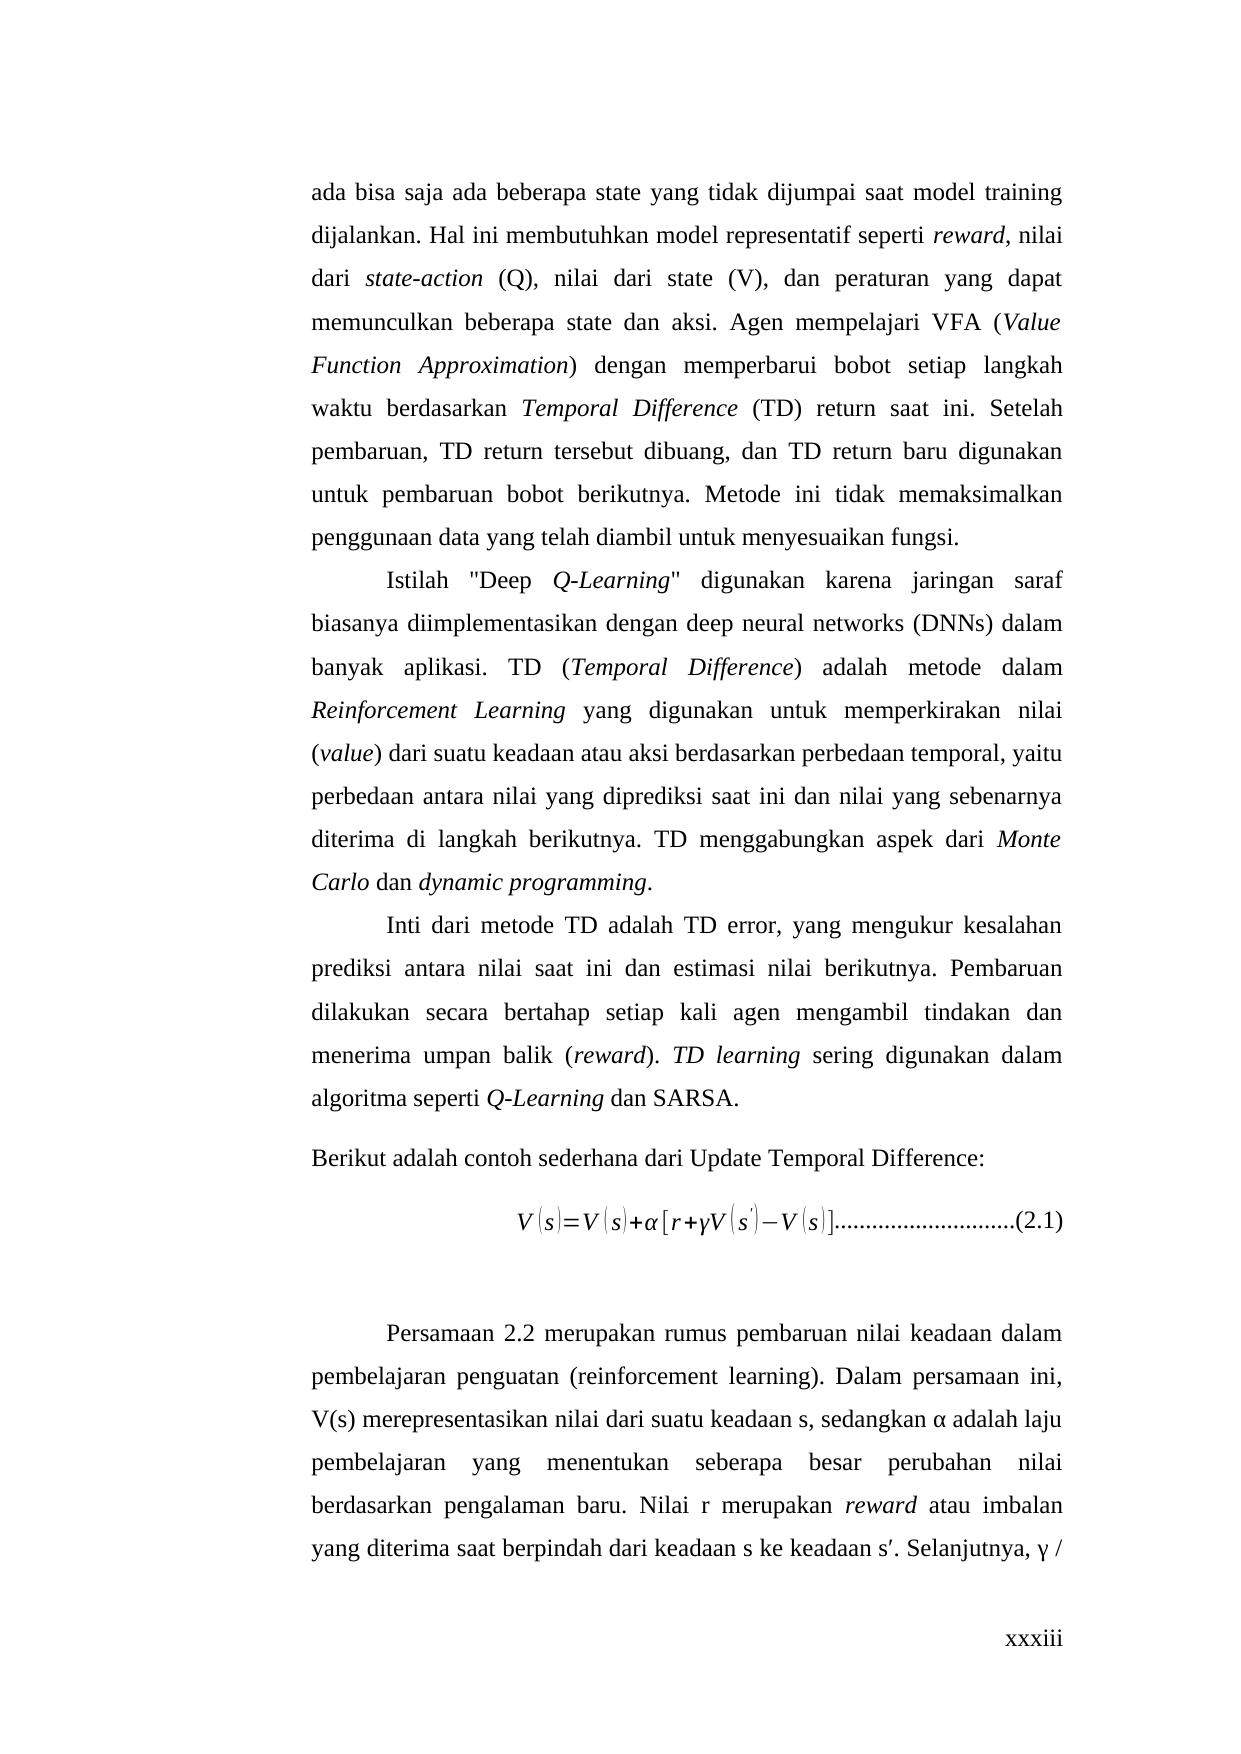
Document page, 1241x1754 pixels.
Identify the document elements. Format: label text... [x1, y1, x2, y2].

text Berikut adalah contoh sederhana dari Update Temporal Difference: [236, 1143, 1063, 1171]
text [311, 1318, 1063, 1562]
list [311, 177, 1063, 551]
list Inti dari metode TD adalah TD error, yang mengukur kesalahan prediksi antara nilai saat ini dan estimasi nilai berikutnya. Pembaruan dilakukan secara bertahap setiap kali agen mengambil tindakan dan menerima umpan balik (reward). TD learning sering digunakan dalam algoritma seperti Q-Learning dan SARSA. [311, 910, 1063, 1112]
list Istilah "Deep Q-Learning" digunakan karena jaringan saraf biasanya diimplementasikan dengan deep neural networks (DNNs) dalam banyak aplikasi. TD (Temporal Difference) adalah metode dalam Reinforcement Learning yang digunakan untuk memperkirakan nilai (value) dari suatu keadaan atau aksi berdasarkan perbedaan temporal, yaitu perbedaan antara nilai yang diprediksi saat ini dan nilai yang sebenarnya diterima di langkah berikutnya. TD menggabungkan aspek dari Monte Carlo dan dynamic programming. [311, 565, 1063, 896]
